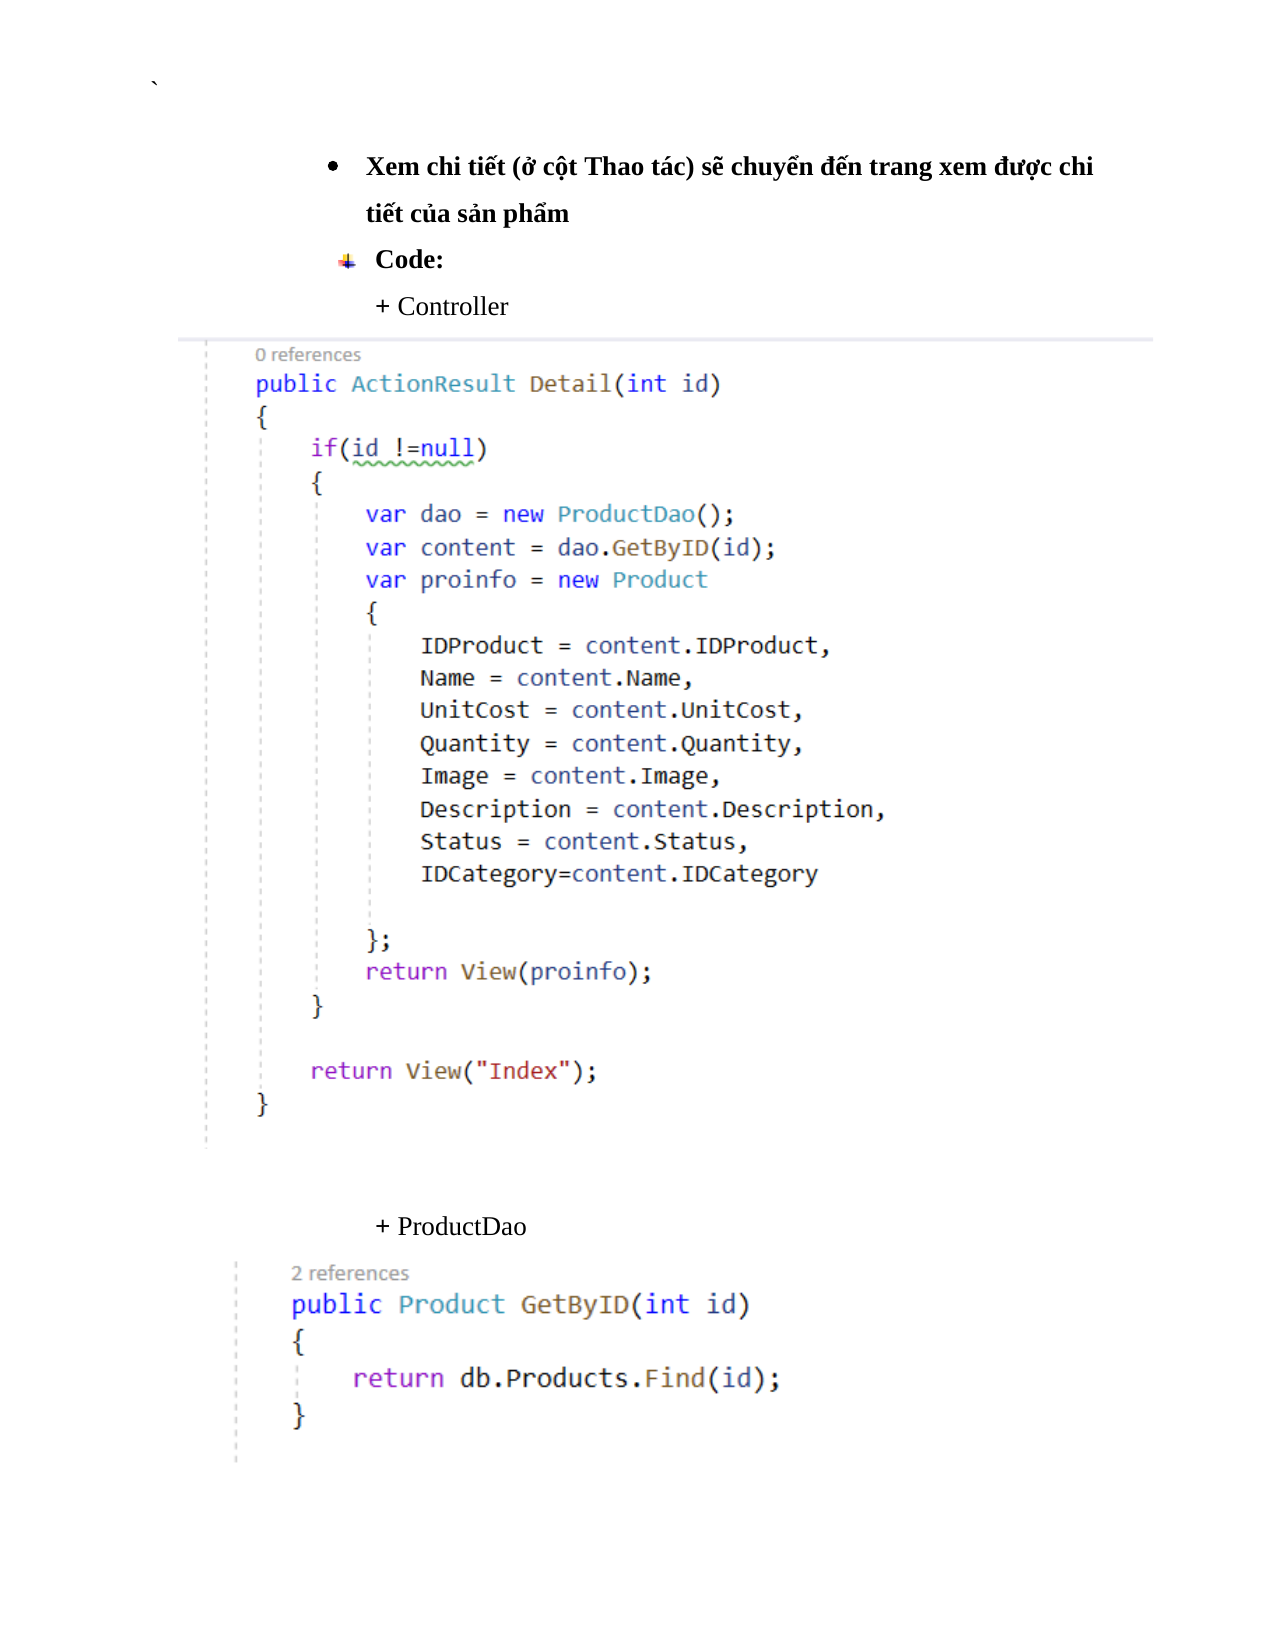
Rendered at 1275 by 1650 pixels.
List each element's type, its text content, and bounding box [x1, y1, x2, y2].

list + ProductDao [178, 1211, 1125, 1242]
list + Controller [375, 290, 1125, 321]
picture [178, 336, 1154, 1149]
picture [178, 1257, 927, 1469]
list Code: [337, 243, 1125, 274]
list Xem chi tiết (ở cột Thao tác) sẽ chuyển đến trang xem được chi tiết của sản phẩm [328, 150, 1125, 228]
picture [338, 252, 356, 269]
